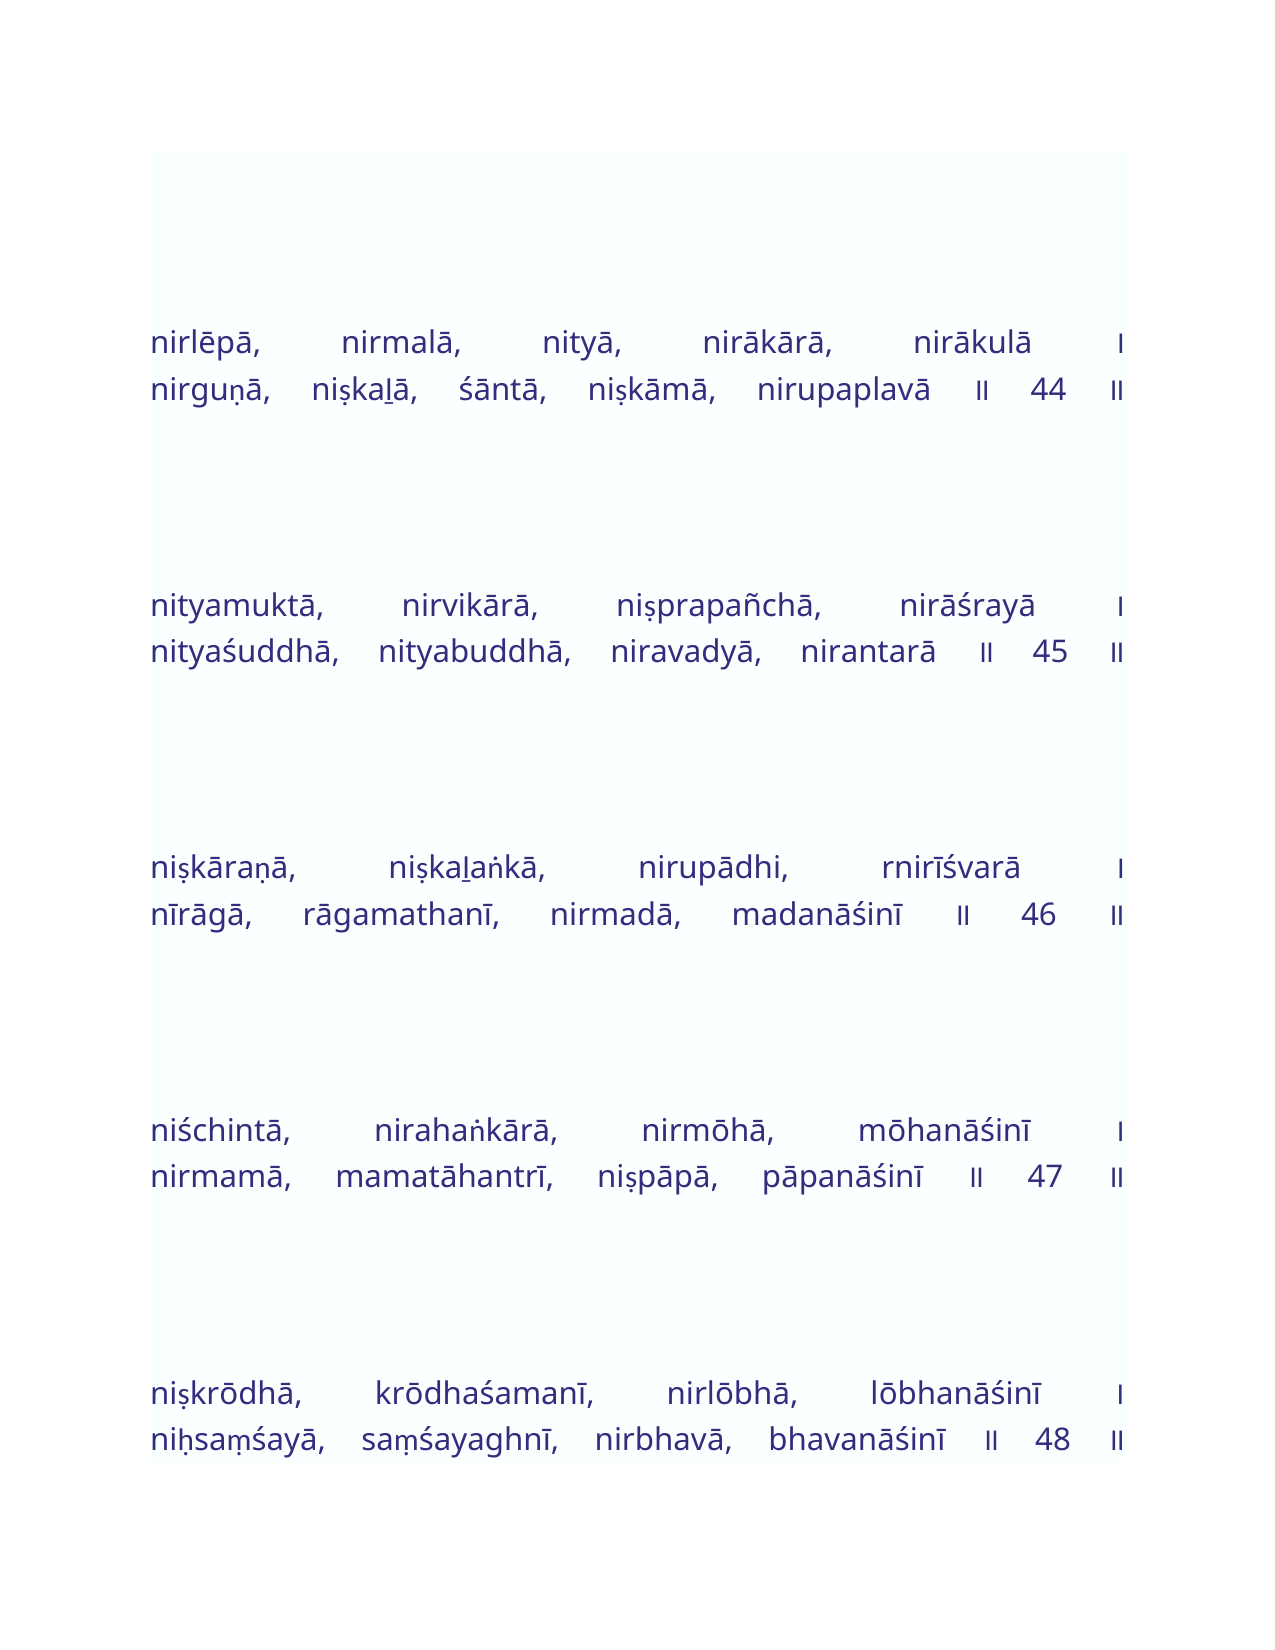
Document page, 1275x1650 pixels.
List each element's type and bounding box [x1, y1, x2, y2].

text [150, 150, 1125, 1463]
